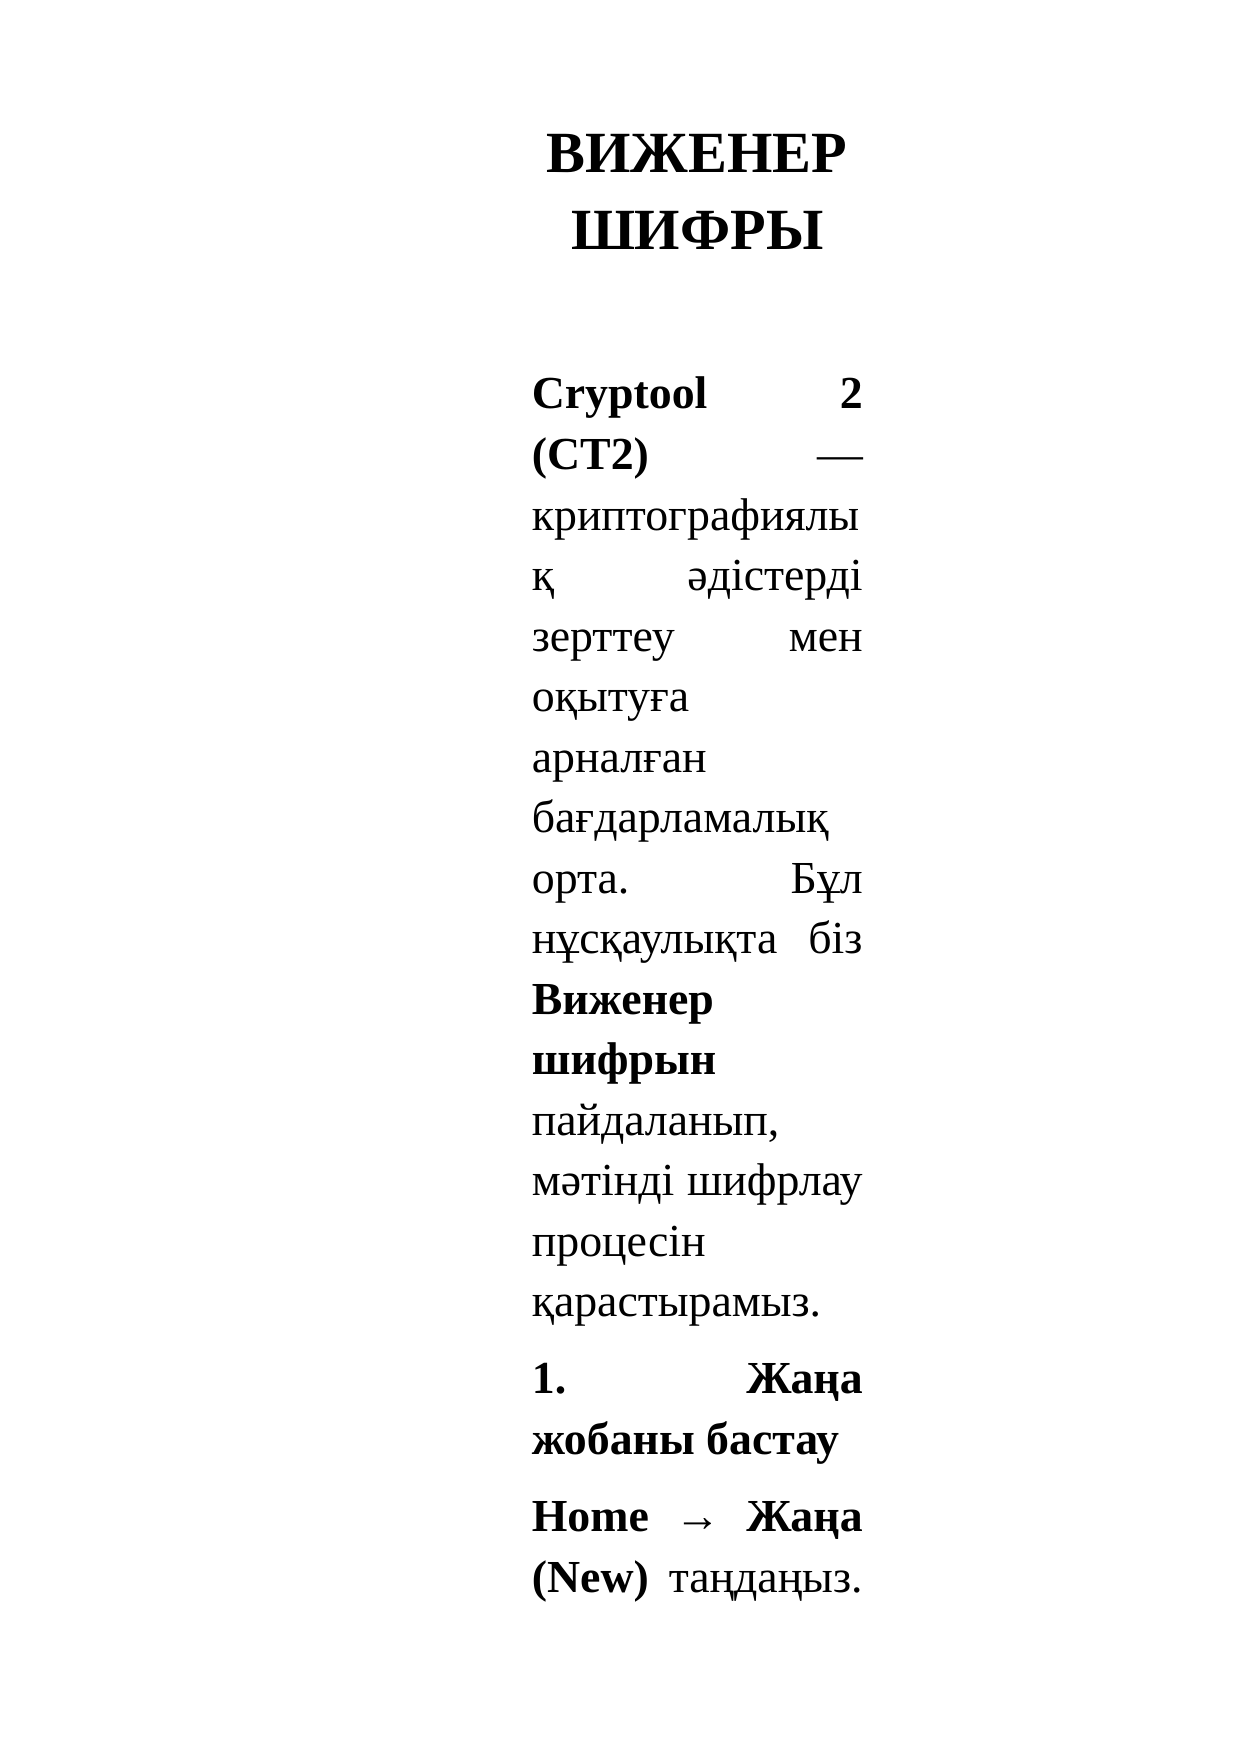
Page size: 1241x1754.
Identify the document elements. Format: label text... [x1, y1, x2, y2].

text 1. Жаңа жобаны бастау [532, 1351, 863, 1464]
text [532, 1489, 863, 1602]
text Cryptool 2 (CT2) — криптографиялық әдістерді зерттеу мен оқытуға арналған бағдарламалық орта. Бұл нұсқаулықта біз Виженер шифрын пайдаланып, мәтінді шифрлау процесін қарастырамыз. [532, 366, 863, 1327]
text ВИЖЕНЕР ШИФРЫ [532, 118, 863, 262]
